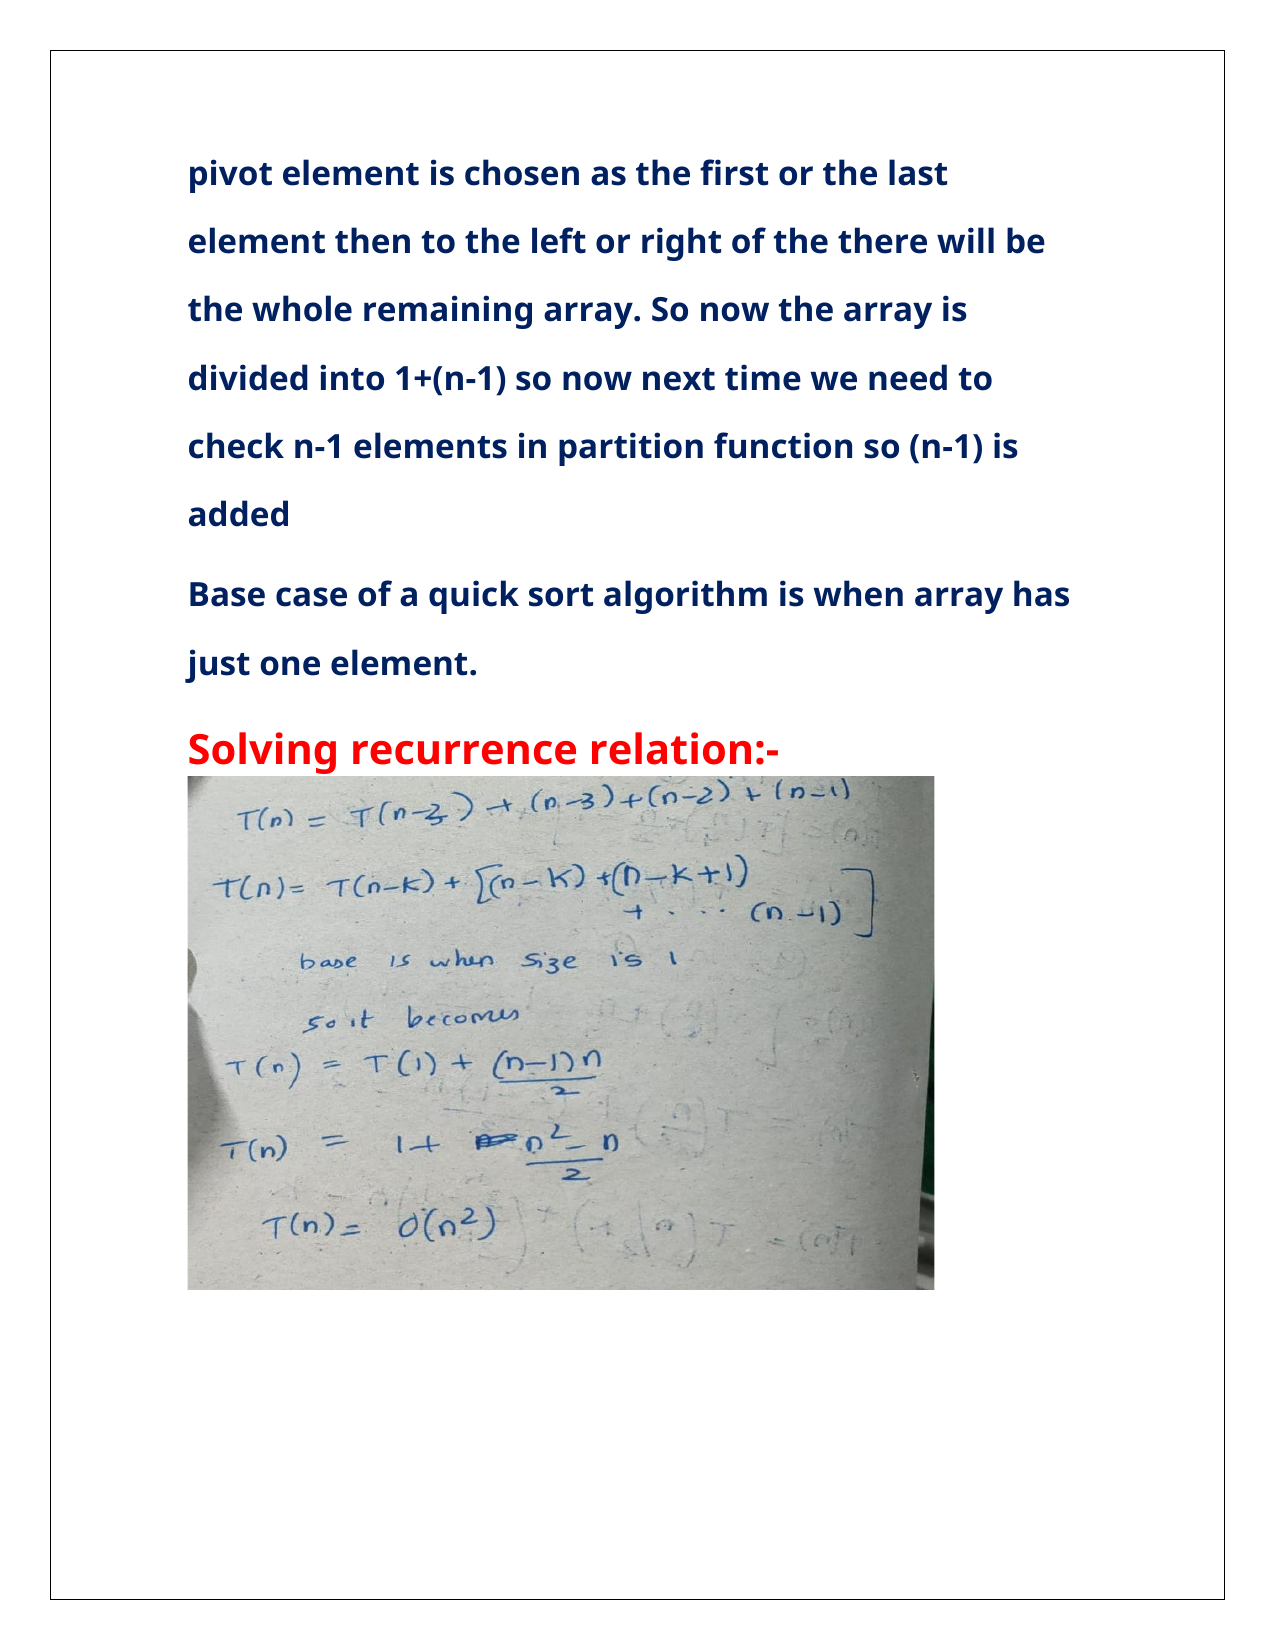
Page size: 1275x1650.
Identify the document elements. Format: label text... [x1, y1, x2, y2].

text Solving recurrence relation:- [187, 720, 1087, 777]
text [187, 150, 1087, 536]
picture [187, 776, 935, 1290]
text Base case of a quick sort algorithm is when array has just one element. [187, 571, 1087, 685]
